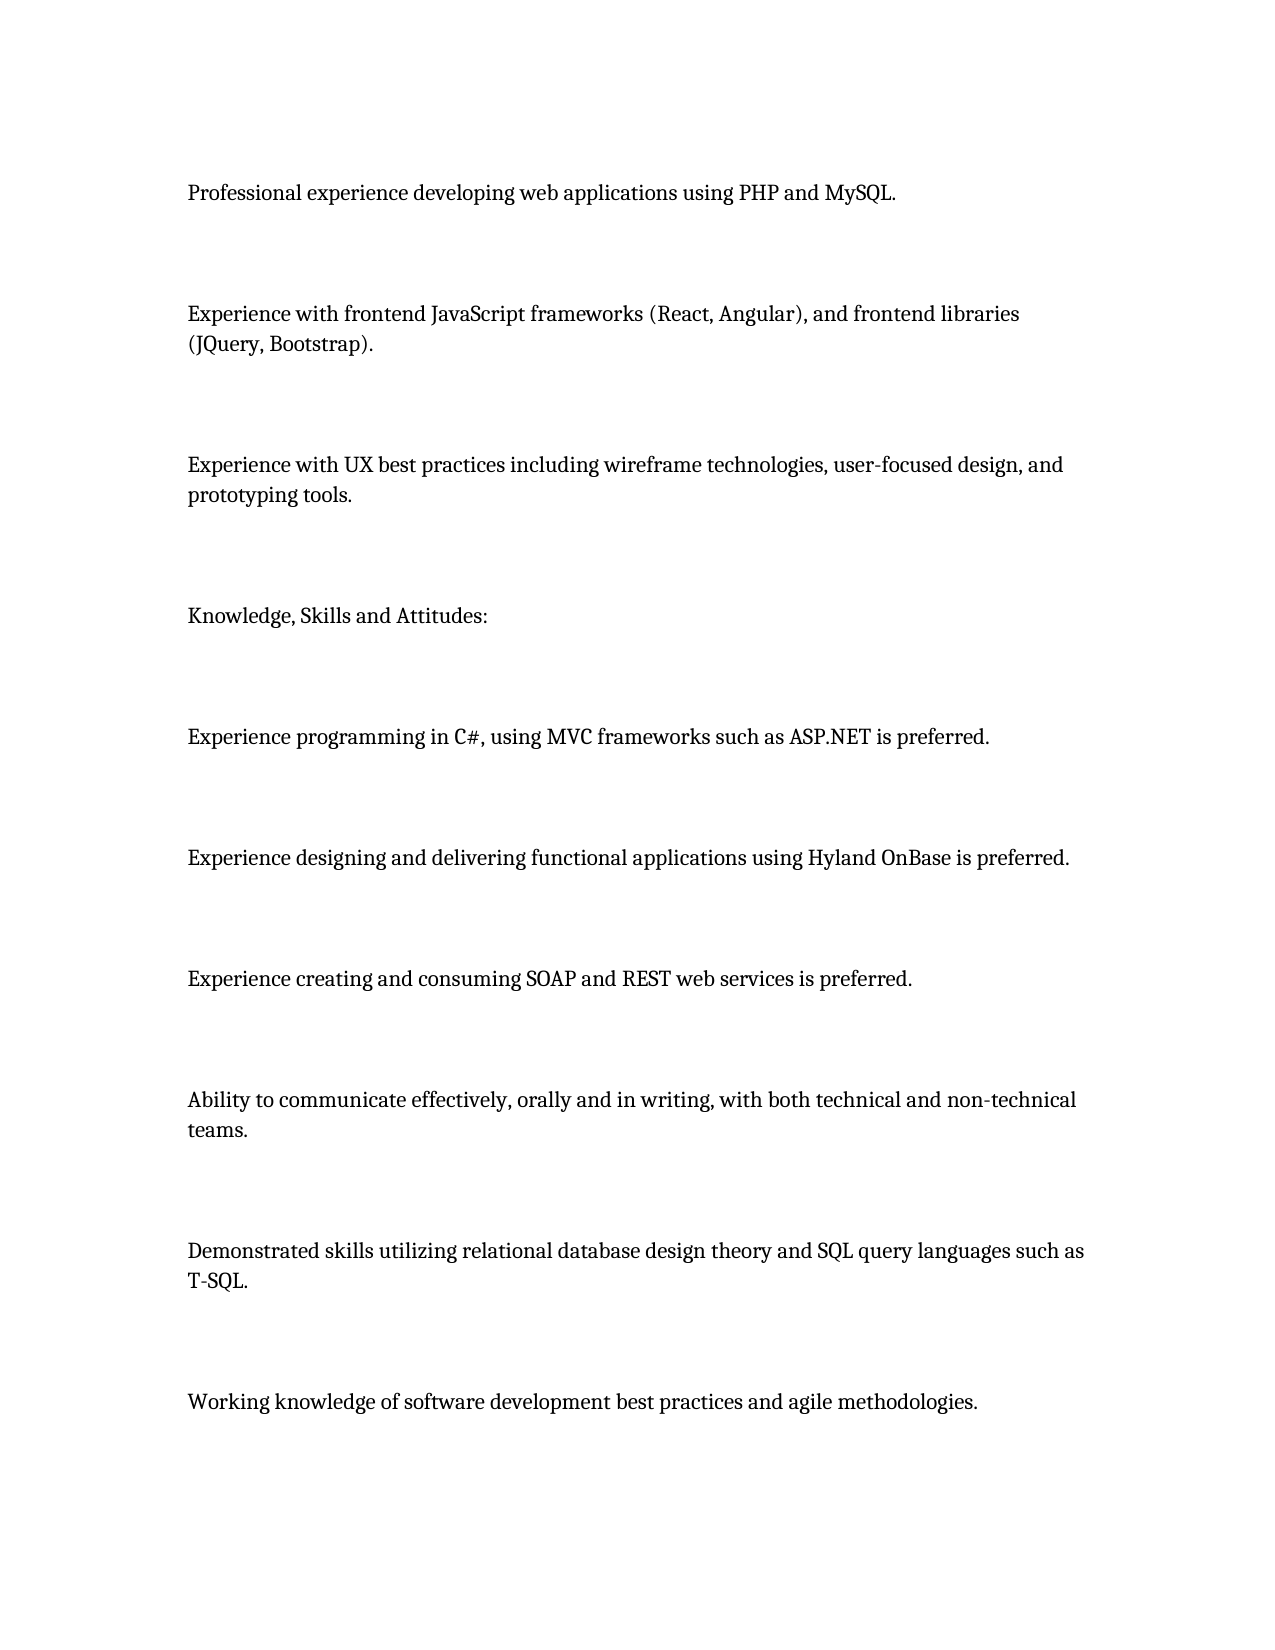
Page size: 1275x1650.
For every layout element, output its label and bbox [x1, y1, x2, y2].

text [187, 150, 1087, 1475]
